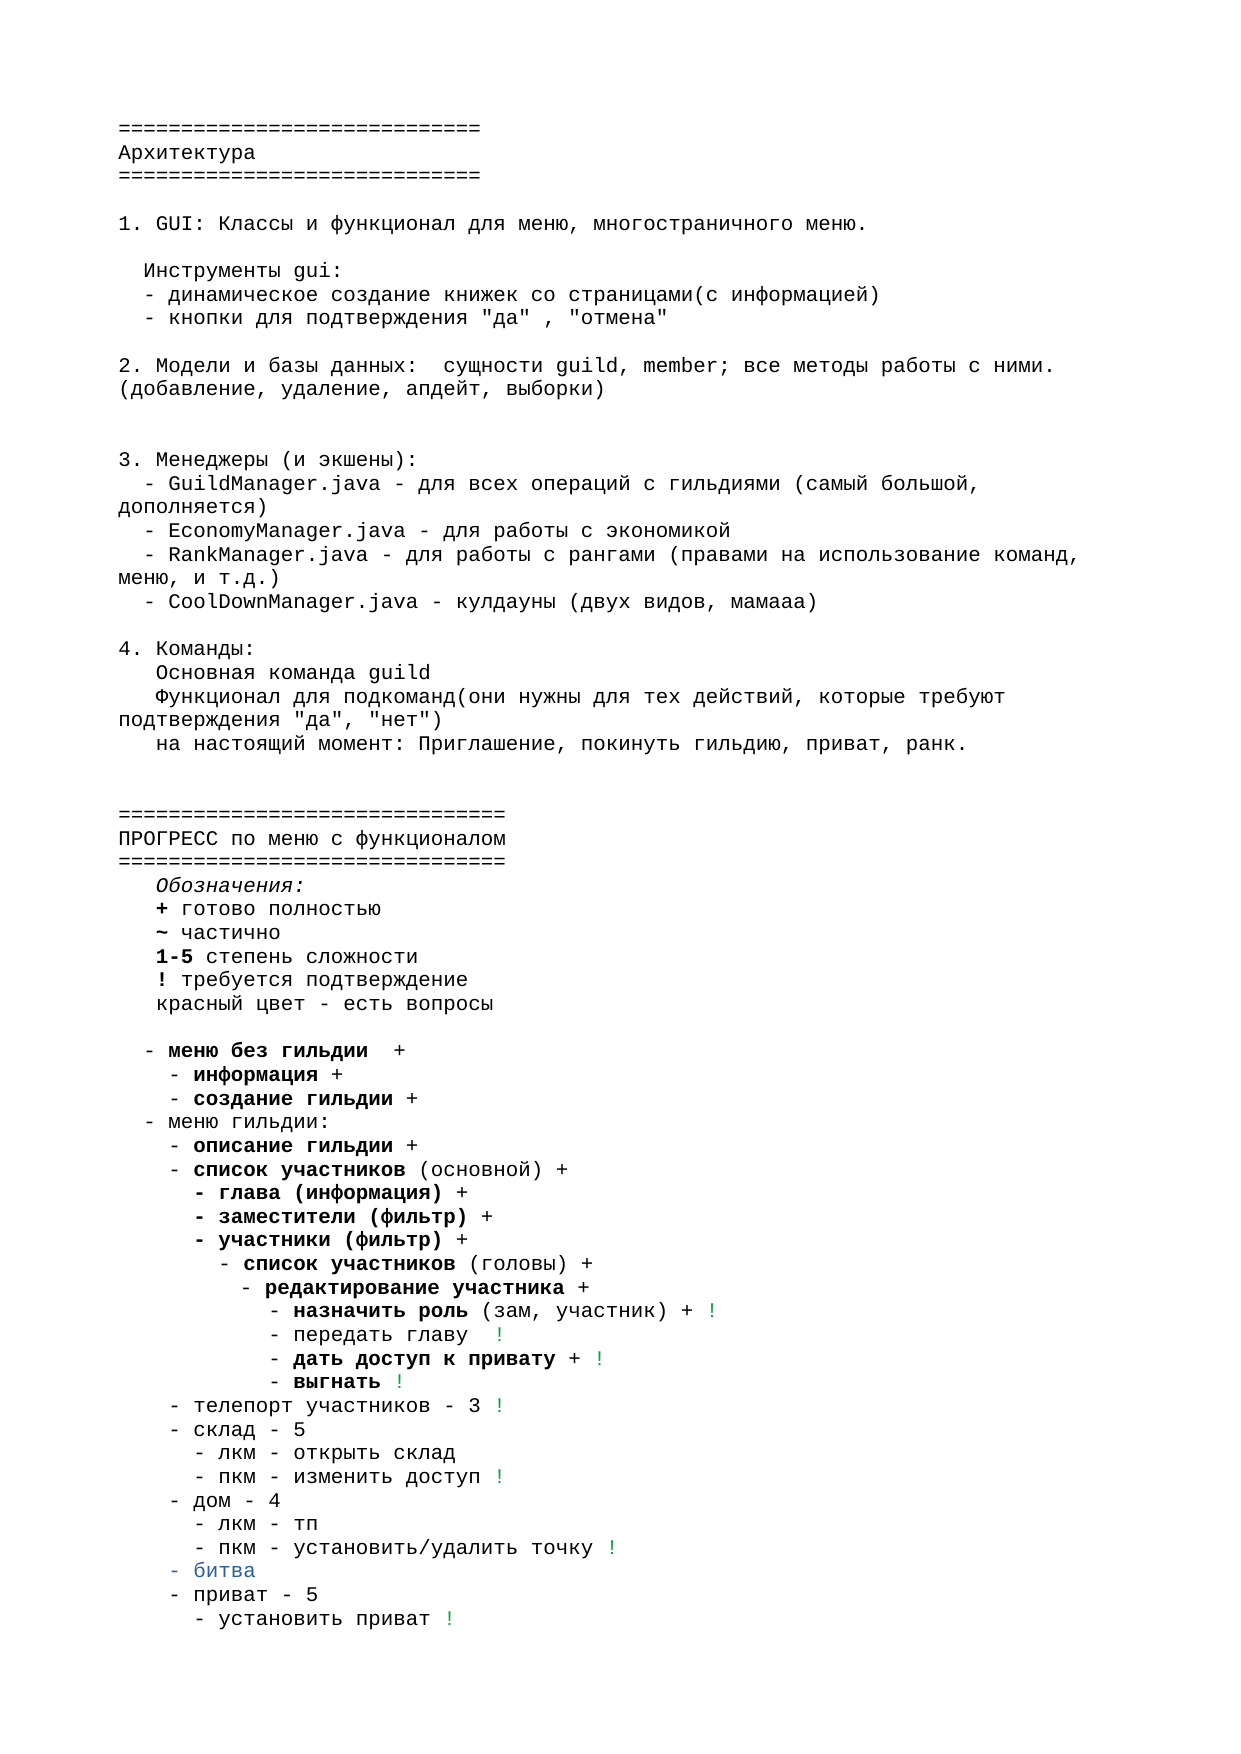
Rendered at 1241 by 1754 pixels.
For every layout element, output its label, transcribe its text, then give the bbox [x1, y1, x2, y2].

text - информация + [118, 1064, 1122, 1088]
text - установить приват ! [118, 1608, 1122, 1631]
text - список участников (головы) + [118, 1253, 1122, 1277]
text - меню без гильдии + [118, 1040, 1122, 1064]
text - глава (информация) + [118, 1182, 1122, 1206]
text - телепорт участников - 3 ! [118, 1395, 1122, 1419]
text - пкм - изменить доступ ! [118, 1466, 1122, 1489]
text ============================= [118, 118, 1122, 142]
text Инструменты gui: [118, 260, 1122, 284]
text - создание гильдии + [118, 1088, 1122, 1111]
text 2. Модели и базы данных: сущности guild, member; все методы работы с ними. (добавление, удаление, апдейт, выборки) [118, 354, 1122, 402]
text =============================== [118, 851, 1122, 875]
text - редактирование участника + [118, 1277, 1122, 1300]
text - передать главу ! [118, 1324, 1122, 1348]
text =============================== [118, 804, 1122, 827]
text 1-5 степень сложности [118, 946, 1122, 969]
text - приват - 5 [118, 1584, 1122, 1608]
text + готово полностью [118, 898, 1122, 922]
text Основная команда guild [118, 662, 1122, 686]
text Архитектура [118, 142, 1122, 165]
text - лкм - тп [118, 1513, 1122, 1537]
text ! требуется подтверждение [118, 969, 1122, 993]
text - лкм - открыть склад [118, 1442, 1122, 1466]
text - CoolDownManager.java - кулдауны (двух видов, мамааа) [118, 591, 1122, 615]
text 3. Менеджеры (и экшены): [118, 449, 1122, 473]
text красный цвет - есть вопросы [118, 993, 1122, 1017]
text - пкм - установить/удалить точку ! [118, 1537, 1122, 1561]
text на настоящий момент: Приглашение, покинуть гильдию, приват, ранк. [118, 733, 1122, 757]
text Обозначения: [118, 875, 1122, 898]
text - битва [118, 1561, 1122, 1584]
text - меню гильдии: [118, 1111, 1122, 1135]
text - склад - 5 [118, 1419, 1122, 1442]
text 4. Команды: [118, 638, 1122, 662]
text - GuildManager.java - для всех операций с гильдиями (самый большой, дополняется) [118, 473, 1122, 520]
text - динамическое создание книжек со страницами(с информацией) [118, 284, 1122, 307]
text - назначить роль (зам, участник) + ! [118, 1300, 1122, 1324]
text - участники (фильтр) + [118, 1229, 1122, 1253]
text - описание гильдии + [118, 1135, 1122, 1158]
text - заместители (фильтр) + [118, 1206, 1122, 1229]
text ============================= [118, 165, 1122, 189]
text - выгнать ! [118, 1371, 1122, 1395]
text - EconomyManager.java - для работы с экономикой [118, 520, 1122, 544]
text - кнопки для подтверждения "да" , "отмена" [118, 307, 1122, 331]
text ПРОГРЕСС по меню с функционалом [118, 827, 1122, 851]
text - дать доступ к привату + ! [118, 1348, 1122, 1371]
text - RankManager.java - для работы с рангами (правами на использование команд, меню, и т.д.) [118, 544, 1122, 591]
text ~ частично [118, 922, 1122, 946]
text Функционал для подкоманд(они нужны для тех действий, которые требуют подтверждения "да", "нет") [118, 686, 1122, 733]
text - дом - 4 [118, 1489, 1122, 1513]
text 1. GUI: Классы и функционал для меню, многостраничного меню. [118, 213, 1122, 236]
text - список участников (основной) + [118, 1158, 1122, 1182]
